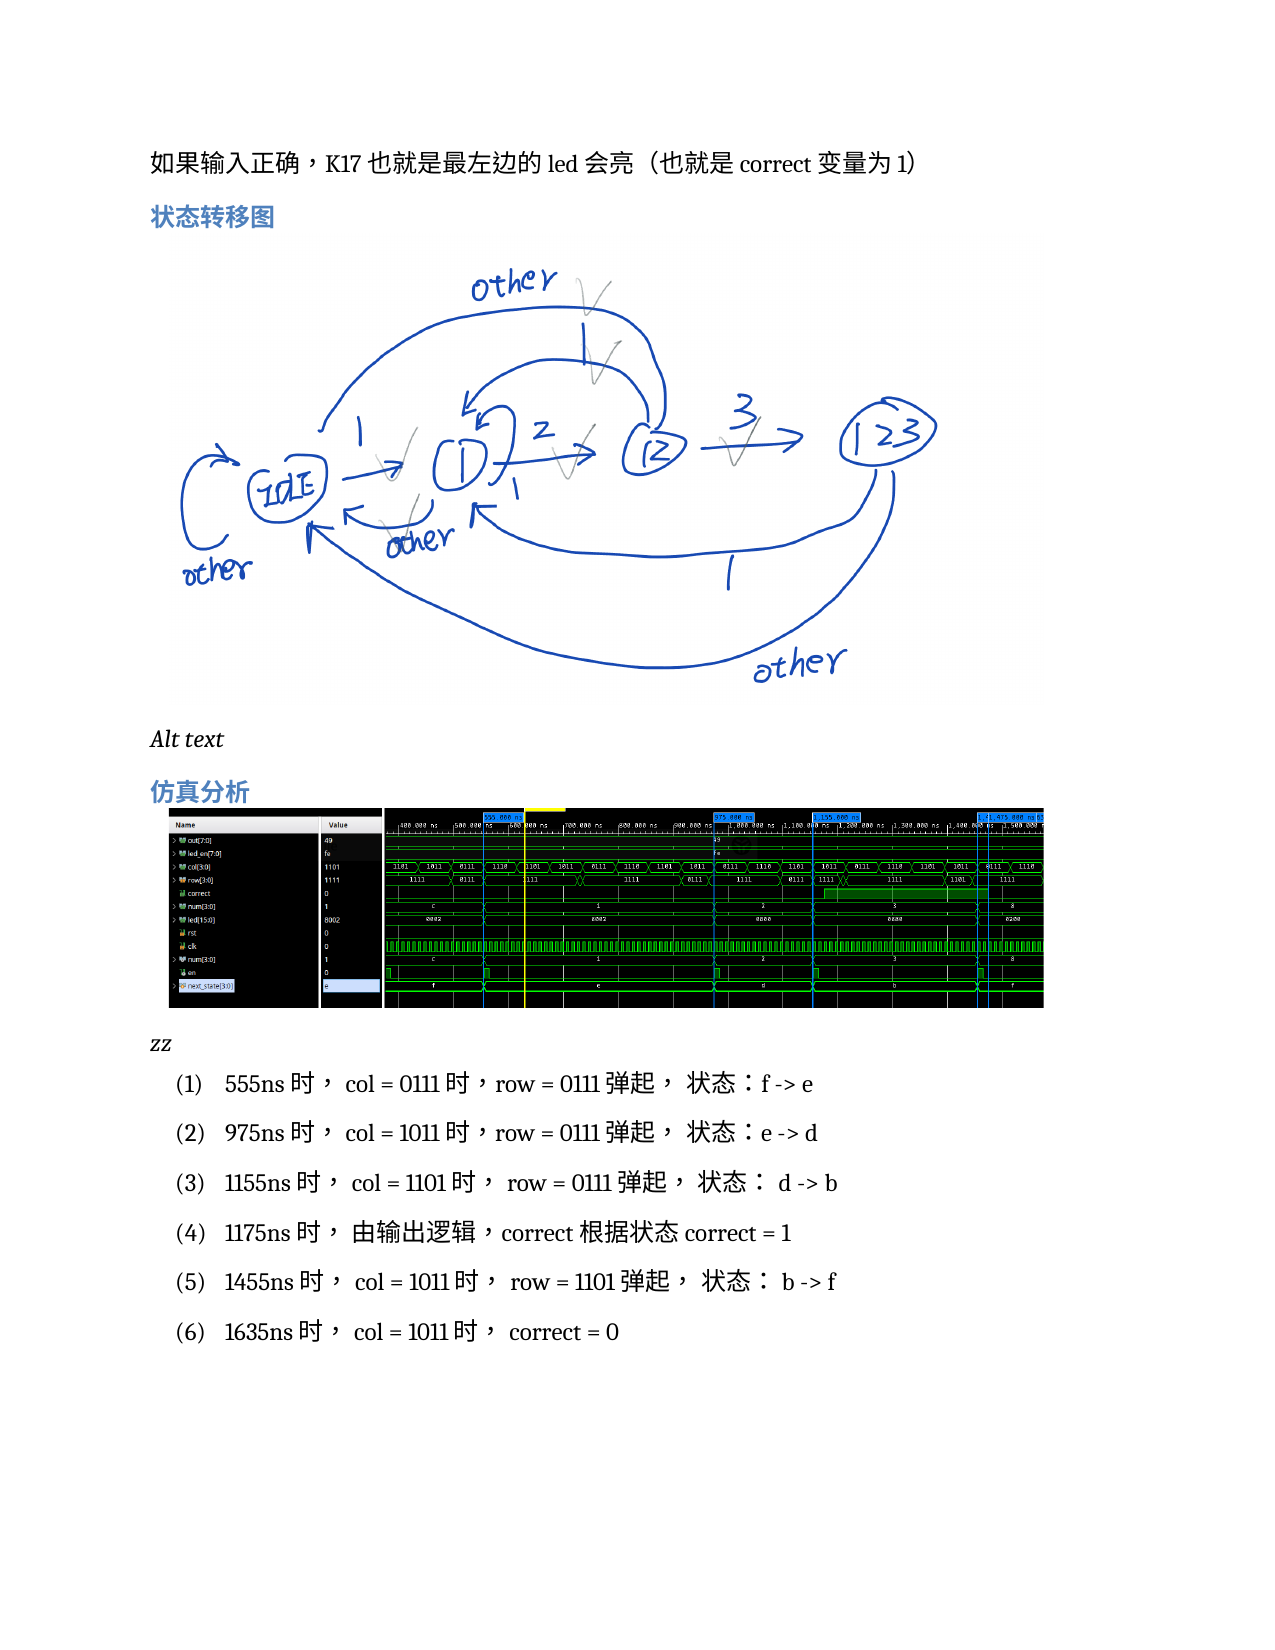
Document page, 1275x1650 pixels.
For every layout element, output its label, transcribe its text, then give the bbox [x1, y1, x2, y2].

list 1635ns 时， col = 1011 时， correct = 0 [175, 1318, 1125, 1346]
subtitle 仿真分析 [150, 775, 1125, 809]
picture [168, 808, 1044, 1008]
list 1155ns 时， col = 1101 时， row = 0111 弹起， 状态： d -> b [175, 1169, 1125, 1198]
text 如果输入正确，K17 也就是最左边的 led 会亮（也就是 correct 变量为 1） [150, 150, 1125, 179]
list 555ns 时， col = 0111 时，row = 0111 弹起， 状态：f -> e [175, 1070, 1125, 1098]
text Alt text [150, 725, 1125, 754]
text zz [150, 1028, 1125, 1057]
list 1455ns 时， col = 1011 时， row = 1101 弹起， 状态： b -> f [175, 1268, 1125, 1297]
picture [168, 233, 1044, 705]
list 1175ns 时， 由输出逻辑，correct 根据状态 correct = 1 [175, 1218, 1125, 1247]
list 975ns 时， col = 1011 时，row = 0111 弹起， 状态：e -> d [175, 1119, 1125, 1148]
subtitle 状态转移图 [150, 199, 1125, 234]
